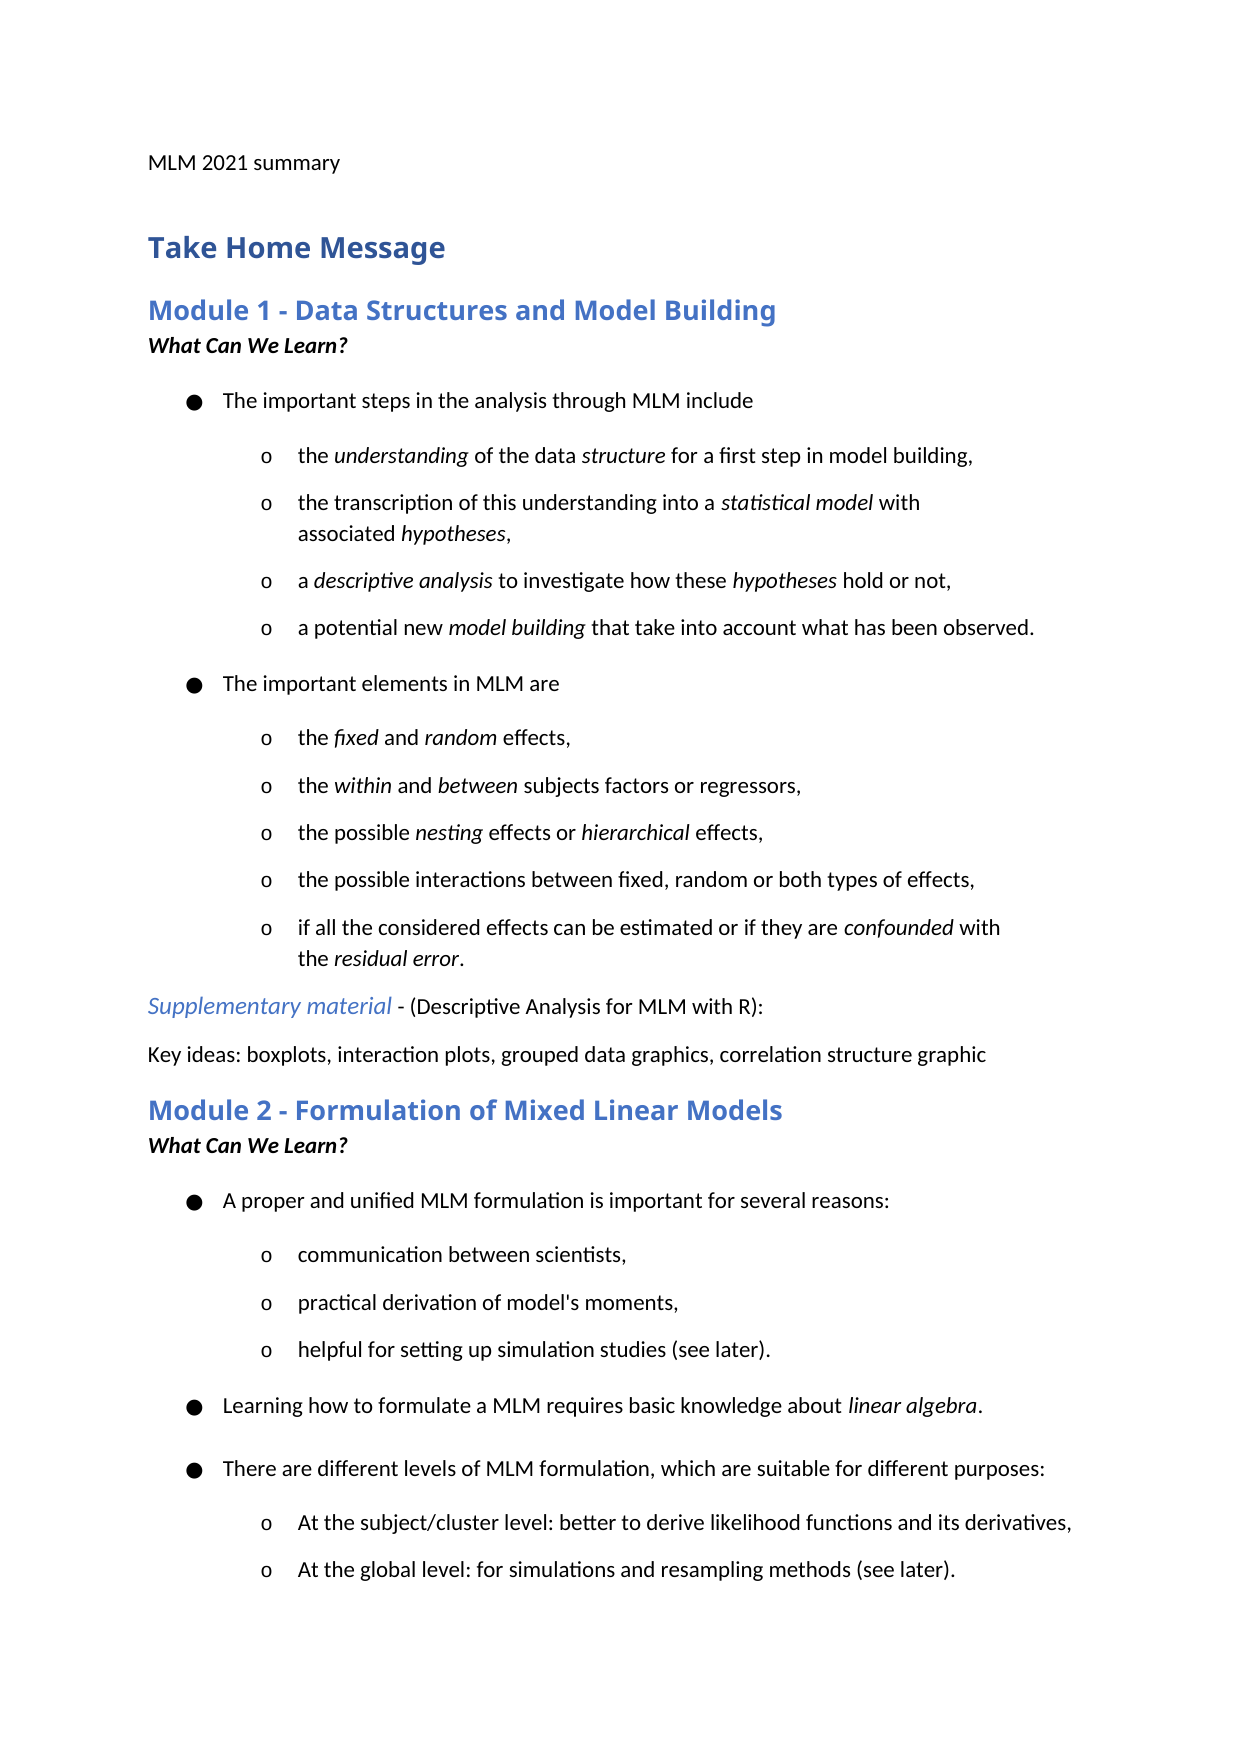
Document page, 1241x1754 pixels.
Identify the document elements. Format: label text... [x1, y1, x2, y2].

list if all the considered effects can be estimated or if they are confounded with the residual error. [260, 913, 1093, 972]
list a descriptive analysis to investigate how these hypotheses hold or not, [260, 566, 1093, 594]
list practical derivation of model's moments, [260, 1288, 1093, 1316]
text Key ideas: boxplots, interaction plots, grouped data graphics, correlation structure graphic [148, 1040, 1093, 1068]
subtitle Module 1 - Data Structures and Model Building [148, 291, 1093, 328]
list the possible interactions between fixed, random or both types of effects, [260, 866, 1093, 894]
text MLM 2021 summary [148, 148, 1093, 176]
list the fixed and random effects, [260, 723, 1093, 752]
list At the subject/cluster level: better to derive likelihood functions and its derivatives, [260, 1508, 1093, 1537]
subtitle Take Home Message [148, 228, 1093, 267]
list the within and between subjects factors or regressors, [260, 771, 1093, 799]
list At the global level: for simulations and resampling methods (see later). [260, 1556, 1093, 1584]
list A proper and unified MLM formulation is important for several reasons: [185, 1178, 1093, 1221]
text What Can We Learn? [148, 331, 1093, 359]
list a potential new model building that take into account what has been observed. [260, 613, 1093, 642]
subtitle Module 2 - Formulation of Mixed Linear Models [148, 1091, 1093, 1128]
list the transcription of this understanding into a statistical model with associated hypotheses, [260, 488, 1093, 547]
list The important steps in the analysis through MLM include [185, 378, 1093, 421]
list the possible nesting effects or hierarchical effects, [260, 818, 1093, 847]
list communication between scientists, [260, 1241, 1093, 1269]
list The important elements in MLM are [185, 661, 1093, 703]
list Learning how to formulate a MLM requires basic knowledge about linear algebra. [185, 1383, 1093, 1425]
list There are different levels of MLM formulation, which are suitable for different purposes: [185, 1445, 1093, 1488]
text What Can We Learn? [148, 1131, 1093, 1159]
text Supplementary material - (Descriptive Analysis for MLM with R): [148, 991, 1093, 1021]
list helpful for setting up simulation studies (see later). [260, 1335, 1093, 1364]
list the understanding of the data structure for a first step in model building, [260, 441, 1093, 469]
